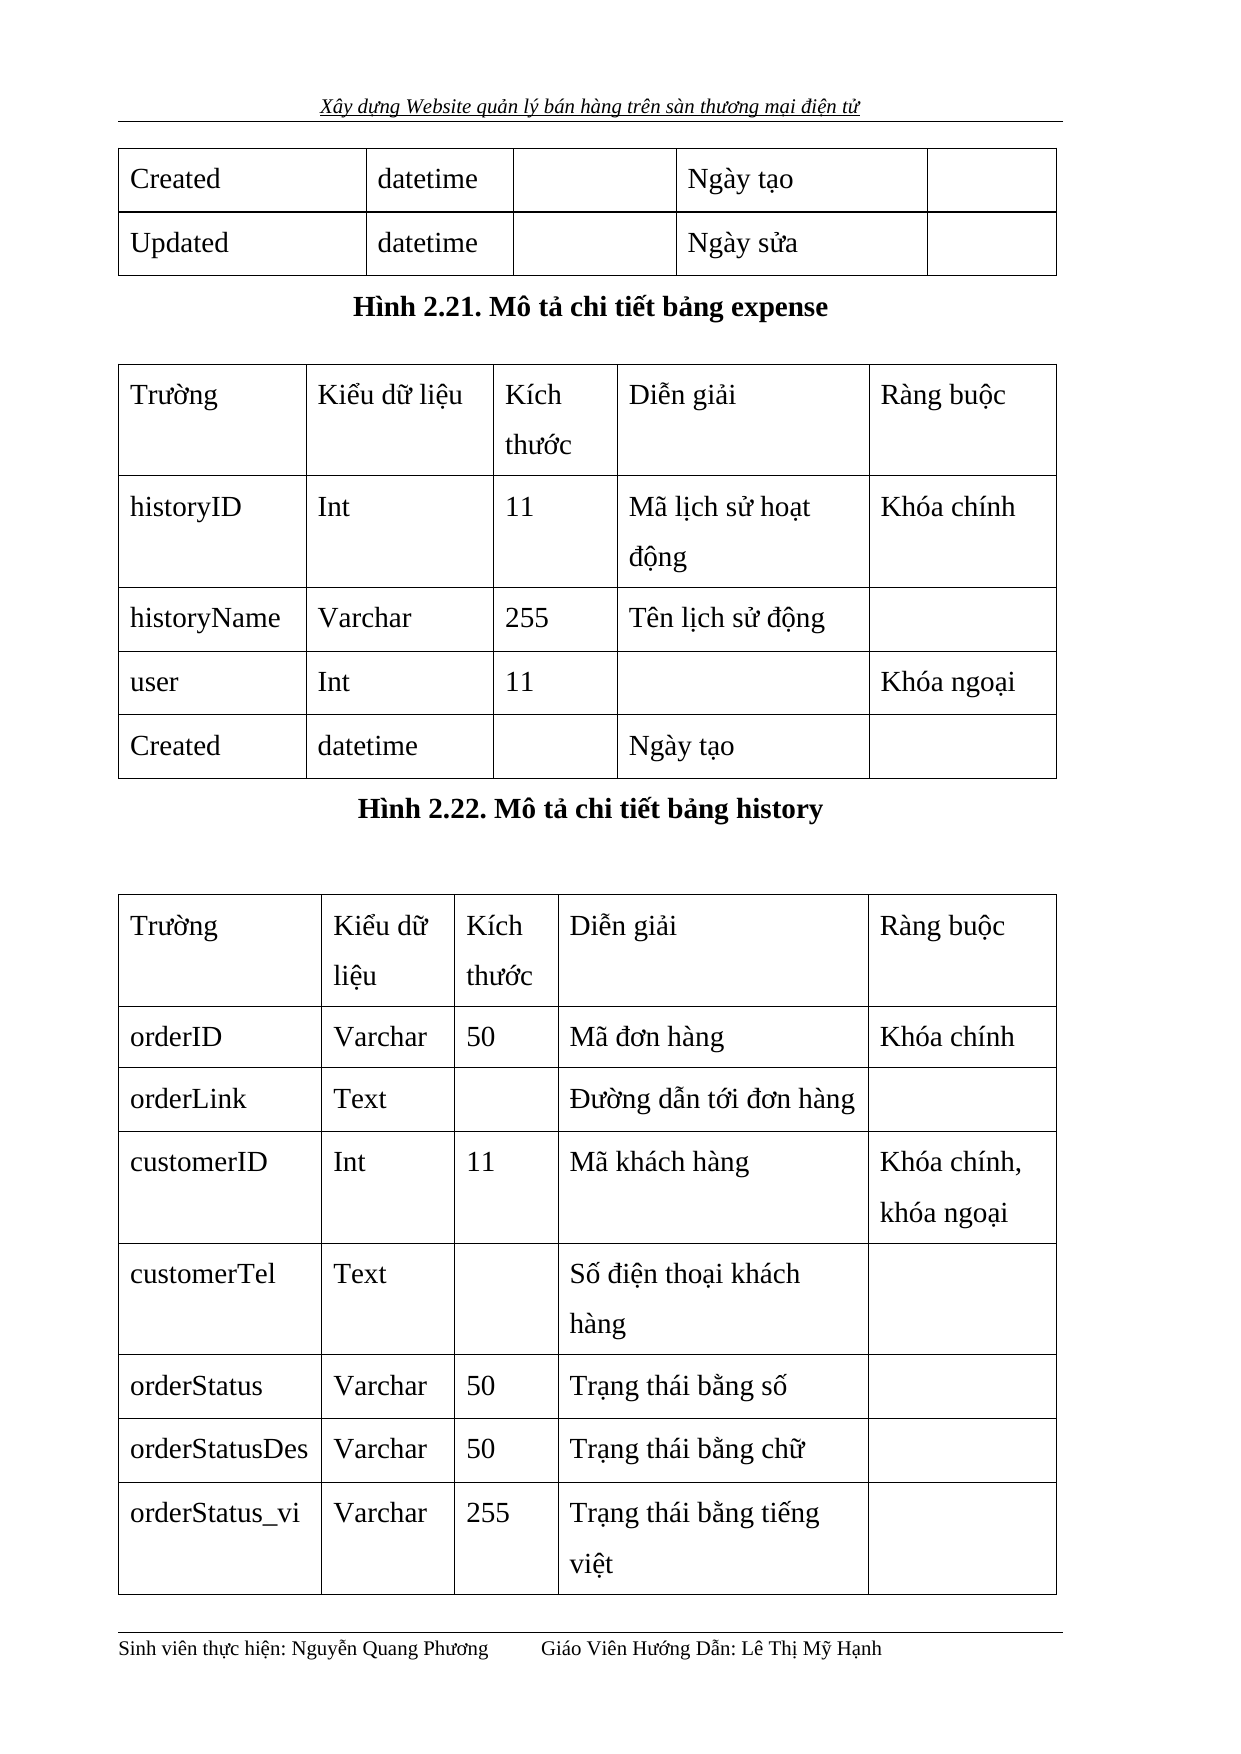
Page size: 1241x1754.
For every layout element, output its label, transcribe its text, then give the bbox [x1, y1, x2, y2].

table_cell Varchar [322, 1355, 454, 1418]
table_cell Khóa chính, khóa ngoại [869, 1132, 1056, 1243]
table_header Trường [119, 895, 321, 1006]
table_header Ràng buộc [869, 895, 1056, 1006]
table_cell Varchar [322, 1483, 454, 1593]
table_cell Created [119, 715, 306, 778]
table_cell Varchar [322, 1419, 454, 1482]
table_cell datetime [367, 213, 513, 275]
table_cell orderStatus [119, 1355, 321, 1418]
table_cell [870, 588, 1056, 651]
table_cell [618, 652, 869, 714]
table_cell Khóa ngoại [870, 652, 1056, 714]
table_cell Trạng thái bằng tiếng việt [559, 1483, 868, 1593]
table_cell [869, 1355, 1056, 1418]
table_cell Mã khách hàng [559, 1132, 868, 1243]
table_cell orderID [119, 1007, 321, 1067]
table_cell [869, 1244, 1056, 1354]
table_header Trường [119, 365, 306, 475]
table_cell Ngày sửa [677, 213, 927, 275]
table_cell Varchar [307, 588, 493, 651]
table_cell Int [307, 476, 493, 587]
table_cell datetime [307, 715, 493, 778]
table_cell customerTel [119, 1244, 321, 1354]
table_cell [455, 1068, 558, 1131]
table_cell Updated [119, 213, 366, 275]
table_cell Ngày tạo [677, 149, 927, 211]
table_cell [494, 715, 617, 778]
table_cell Int [322, 1132, 454, 1243]
table_cell 255 [494, 588, 617, 651]
table_header Kích thước [494, 365, 617, 475]
table_cell [455, 1244, 558, 1354]
table_header Ràng buộc [870, 365, 1056, 475]
table_header Kiểu dữ liệu [322, 895, 454, 1006]
table_cell [514, 149, 676, 211]
table_cell 50 [455, 1007, 558, 1067]
table_cell [928, 149, 1056, 211]
table_cell Ngày tạo [618, 715, 869, 778]
table_cell Created [119, 149, 366, 211]
table_cell 50 [455, 1355, 558, 1418]
table_header Kích thước [455, 895, 558, 1006]
table_cell Khóa chính [870, 476, 1056, 587]
table_cell Khóa chính [869, 1007, 1056, 1067]
table_cell 50 [455, 1419, 558, 1482]
table_cell 11 [455, 1132, 558, 1243]
table_header Diễn giải [618, 365, 869, 475]
table_cell Int [307, 652, 493, 714]
table_header Diễn giải [559, 895, 868, 1006]
table_cell Text [322, 1068, 454, 1131]
table_cell 11 [494, 476, 617, 587]
table_cell historyName [119, 588, 306, 651]
table_cell Mã lịch sử hoạt động [618, 476, 869, 587]
table_cell orderStatus_vi [119, 1483, 321, 1593]
table_cell 11 [494, 652, 617, 714]
table_cell 255 [455, 1483, 558, 1593]
table_cell Trạng thái bằng chữ [559, 1419, 868, 1482]
table_cell [869, 1068, 1056, 1131]
table_cell [928, 213, 1056, 275]
table_cell Đường dẫn tới đơn hàng [559, 1068, 868, 1131]
table_cell [870, 715, 1056, 778]
table_cell [869, 1483, 1056, 1593]
table_cell Varchar [322, 1007, 454, 1067]
table_cell Số điện thoại khách hàng [559, 1244, 868, 1354]
table_cell Tên lịch sử động [618, 588, 869, 651]
table_cell [514, 213, 676, 275]
table_cell Trạng thái bằng số [559, 1355, 868, 1418]
table_cell historyID [119, 476, 306, 587]
text Hình 2.21. Mô tả chi tiết bảng expense [118, 289, 1063, 322]
table_cell orderStatusDes [119, 1419, 321, 1482]
table_cell user [119, 652, 306, 714]
table_header Kiểu dữ liệu [307, 365, 493, 475]
table_cell Text [322, 1244, 454, 1354]
table_cell orderLink [119, 1068, 321, 1131]
table_cell datetime [367, 149, 513, 211]
table_cell Mã đơn hàng [559, 1007, 868, 1067]
table_cell customerID [119, 1132, 321, 1243]
table_cell [869, 1419, 1056, 1482]
text Hình 2.22. Mô tả chi tiết bảng history [118, 792, 1063, 825]
